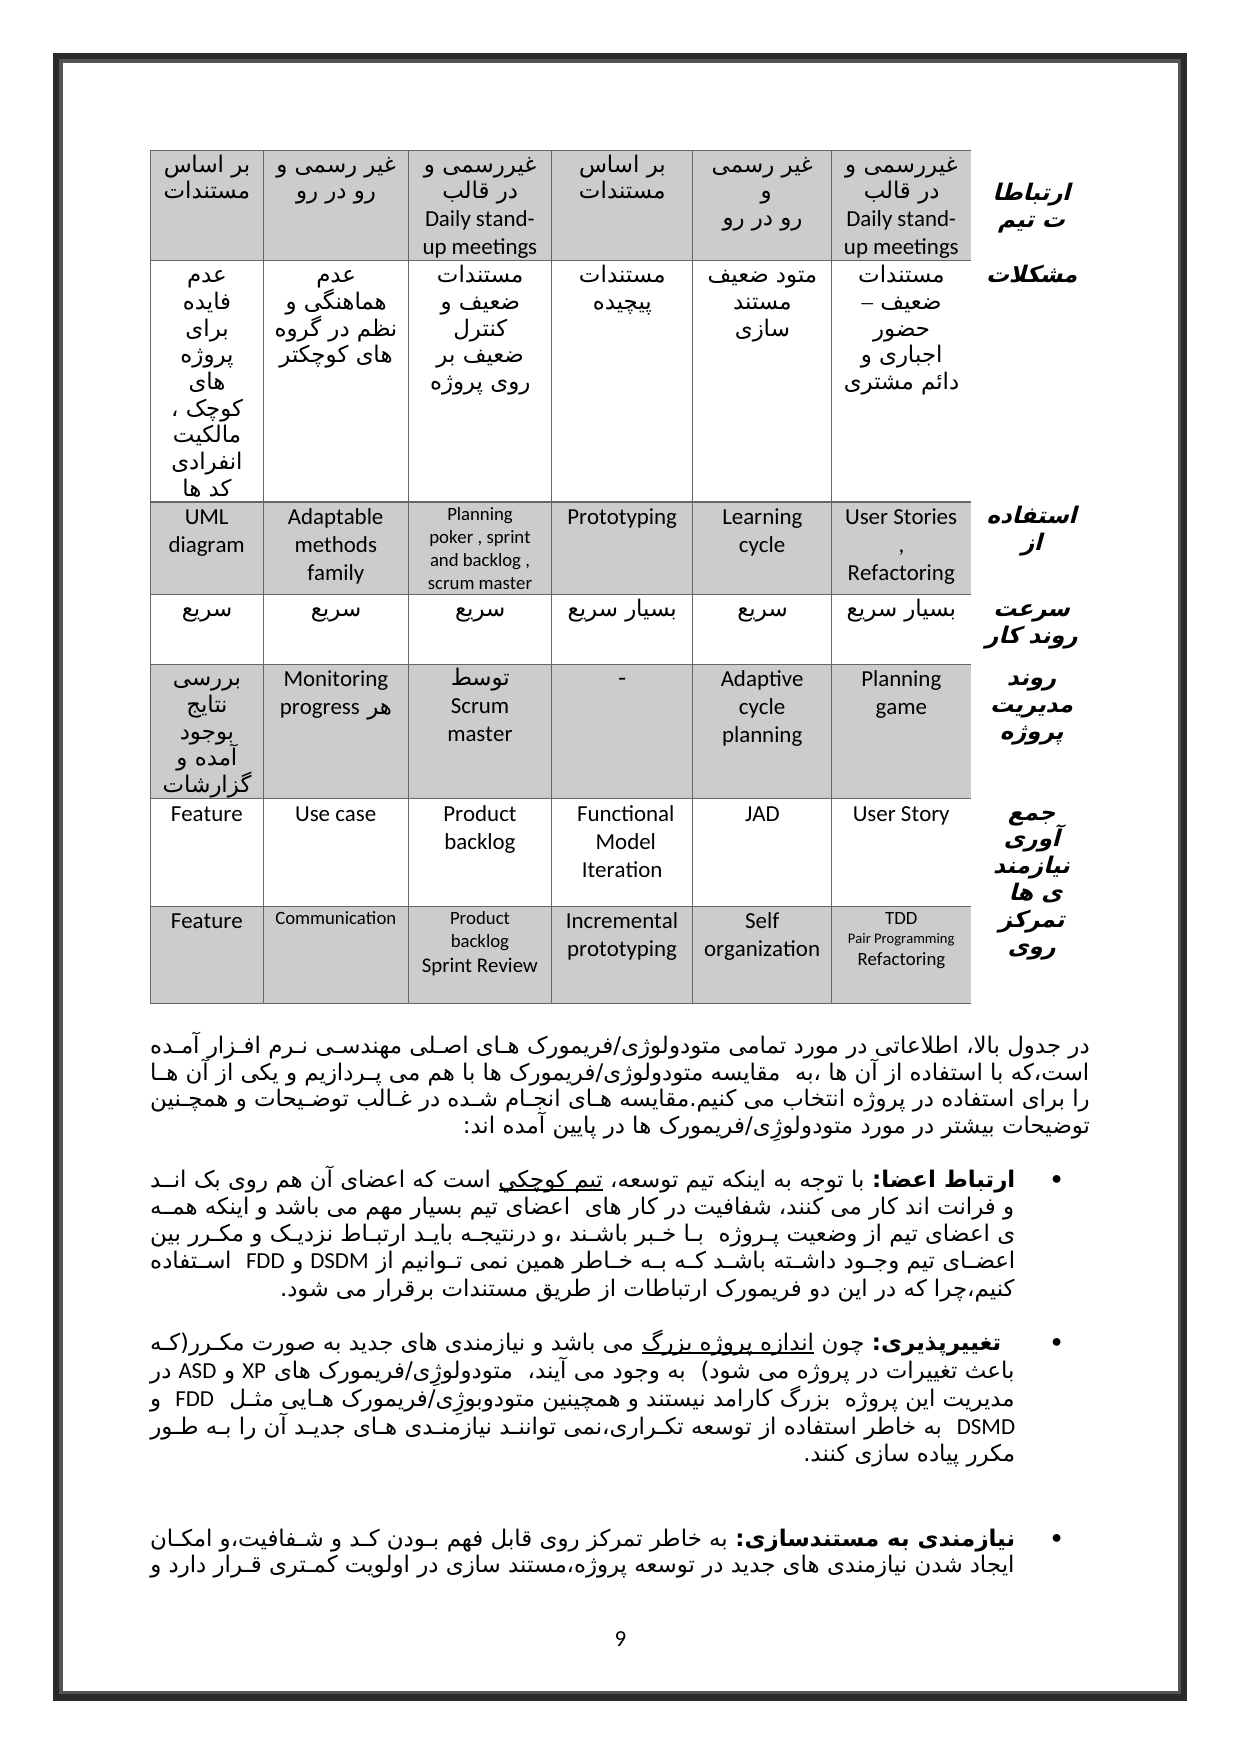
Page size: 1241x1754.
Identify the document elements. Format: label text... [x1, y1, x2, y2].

table_cell Planning poker , sprint and backlog , scrum master [409, 503, 551, 594]
table_cell JAD [693, 799, 831, 906]
table_cell Product backlog [409, 799, 551, 906]
table_cell Learning cycle [693, 503, 831, 594]
table_cell استفاده از [971, 501, 1090, 594]
table_cell Incremental prototyping [552, 907, 692, 1003]
table_cell تمرکز روی [971, 906, 1090, 1003]
table_cell بر اساس مستندات [552, 151, 692, 260]
text در جدول بالا، اطلاعاتی در مورد تمامی متودولوژی/فریمورک های اصلی مهندسی نرم افزار آمده است،که با استفاده از آن ها ،به مقایسه متودولوژی/فریمورک ها با هم می پردازیم و یکی از آن ها را برای استفاده در پروژه انتخاب می کنیم.مقایسه های انجام شده در غالب توضیحات و همچنین توضیحات بیشتر در مورد متودولوژِی/فریمورک ها در پایین آمده اند: [150, 1032, 1090, 1139]
table_cell TDD Pair Programming Refactoring [832, 907, 971, 1003]
table_cell غیر رسمی و رو در رو [693, 151, 831, 260]
table_cell غیر رسمی و رو در رو [264, 151, 408, 260]
table_cell توسط Scrum master [409, 665, 551, 798]
table_cell سریع [264, 595, 408, 663]
table_cell مستندات پیچیده [552, 261, 692, 501]
table_cell Feature [151, 799, 263, 906]
table_cell Self organization [693, 907, 831, 1003]
table_cell Product backlog Sprint Review [409, 907, 551, 1003]
table_cell Adaptive cycle planning [693, 665, 831, 798]
table_cell Use case [264, 799, 408, 906]
table_cell سرعت روند کار [971, 594, 1090, 663]
table_cell غیررسمی و در قالب Daily stand-up meetings [832, 151, 971, 260]
table_cell Feature [151, 907, 263, 1003]
table_cell UML diagram [151, 503, 263, 594]
list تغییرپذیری: چون اندازه پروژه بزرگ می باشد و نیازمندی های جدید به صورت مکرر(که باعث تغییرات در پروژه می شود) به وجود می آیند، متودولوژِی/فریمورک های XP و ASD در مدیریت این پروژه بزرگ کارامد نیستند و همچینین متودوبوژِی/فریمورک هایی مثل FDD و DSMD به خاطر استفاده از توسعه تکراری،نمی توانند نیازمندی های جدید آن را به طور مکرر پیاده سازی کنند. [150, 1329, 1053, 1467]
table_cell Communication [264, 907, 408, 1003]
table_cell User Stories , Refactoring [832, 503, 971, 594]
table_cell User Story [832, 799, 971, 906]
table_cell متود ضعیف مستند سازی [693, 261, 831, 501]
table_cell ارتباطات تیم [971, 150, 1090, 260]
table_cell Prototyping [552, 503, 692, 594]
table_cell Planning game [832, 665, 971, 798]
table_cell سریع [151, 595, 263, 663]
list ارتباط اعضا: با توجه به اینکه تیم توسعه، تیم کوچکي است که اعضای آن هم روی بک اند و فرانت اند کار می کنند، شفافیت در کار های اعضای تیم بسیار مهم می باشد و اینکه همه ی اعضای تیم از وضعیت پروژه با خبر باشند ،و درنتیجه باید ارتباط نزدیک و مکرر بین اعضای تیم وجود داشته باشد که به خاطر همین نمی توانیم از DSDM و FDD استفاده کنیم،چرا که در این دو فریمورک ارتباطات از طریق مستندات برقرار می شود. [150, 1167, 1053, 1301]
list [150, 1525, 1053, 1578]
table_cell عدم هماهنگی و نظم در گروه های کوچکتر [264, 261, 408, 501]
table_cell بسیار سریع [832, 595, 971, 663]
table_cell سریع [693, 595, 831, 663]
table_cell مستندات ضعیف – حضور اجباری و دائم مشتری [832, 261, 971, 501]
table_cell Adaptable methods family [264, 503, 408, 594]
table_cell Functional Model Iteration [552, 799, 692, 906]
table_cell عدم فایده برای پروژه های کوچک ، مالکیت انفرادی کد ها [151, 261, 263, 501]
table_cell مستندات ضعیف و کنترل ضعیف بر روی پروژه [409, 261, 551, 501]
table_cell سریع [409, 595, 551, 663]
table_cell جمع آوری نیازمندی ها [971, 798, 1090, 906]
table_cell بسیار سریع [552, 595, 692, 663]
table_cell بر اساس مستندات [151, 151, 263, 260]
table_cell - [552, 665, 692, 798]
table_cell مشکلات [971, 260, 1090, 501]
table_cell بررسی نتایج بوجود آمده و گزارشات [151, 665, 263, 798]
table_cell غیررسمی و در قالب Daily stand-up meetings [409, 151, 551, 260]
table_cell روند مدیریت پروژه [971, 664, 1090, 798]
table_cell Monitoring هر progress [264, 665, 408, 798]
